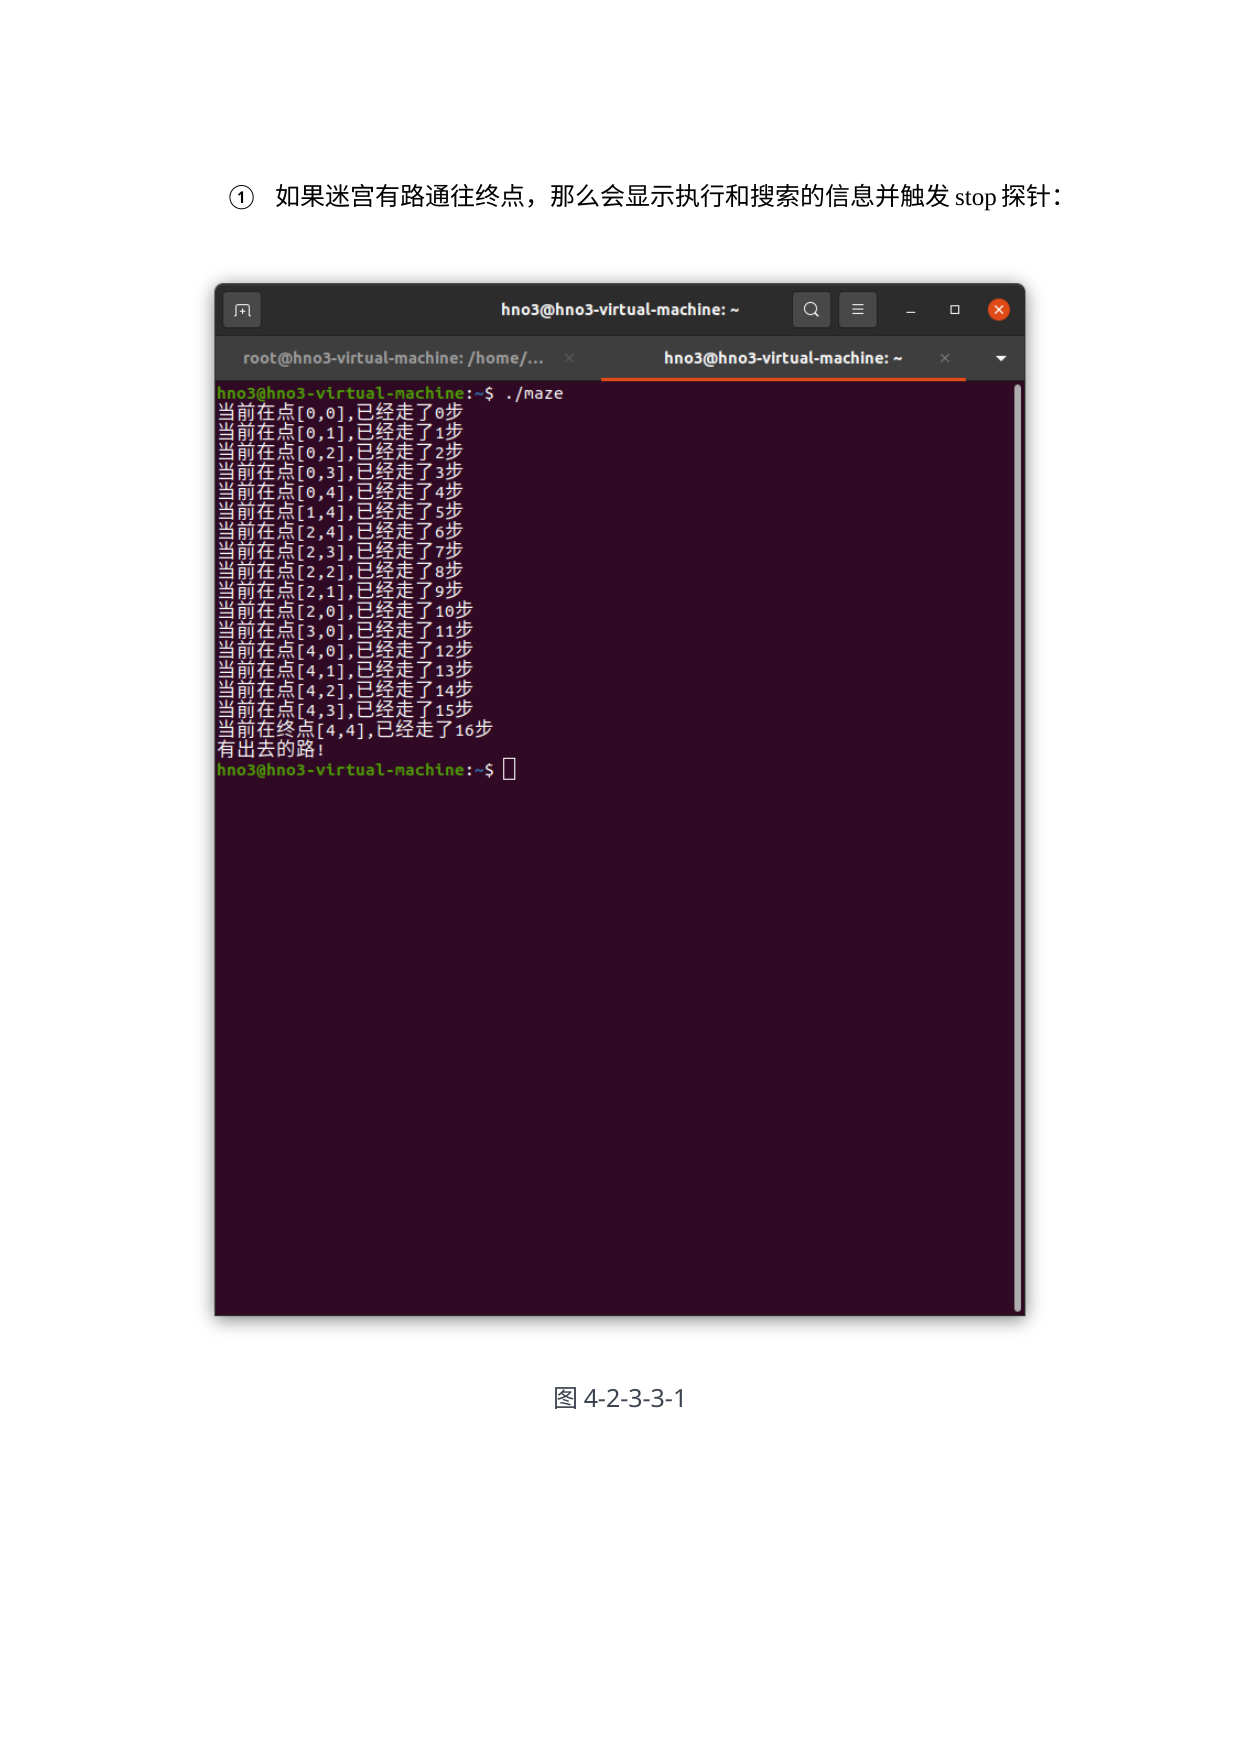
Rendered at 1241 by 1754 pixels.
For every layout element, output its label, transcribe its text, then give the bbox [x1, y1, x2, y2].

text 图 4-2-3-3-1 [187, 1347, 1053, 1429]
list 如果迷宫有路通往终点，那么会显示执行和搜索的信息并触发stop探针： [187, 162, 1053, 227]
picture [187, 259, 1053, 1347]
